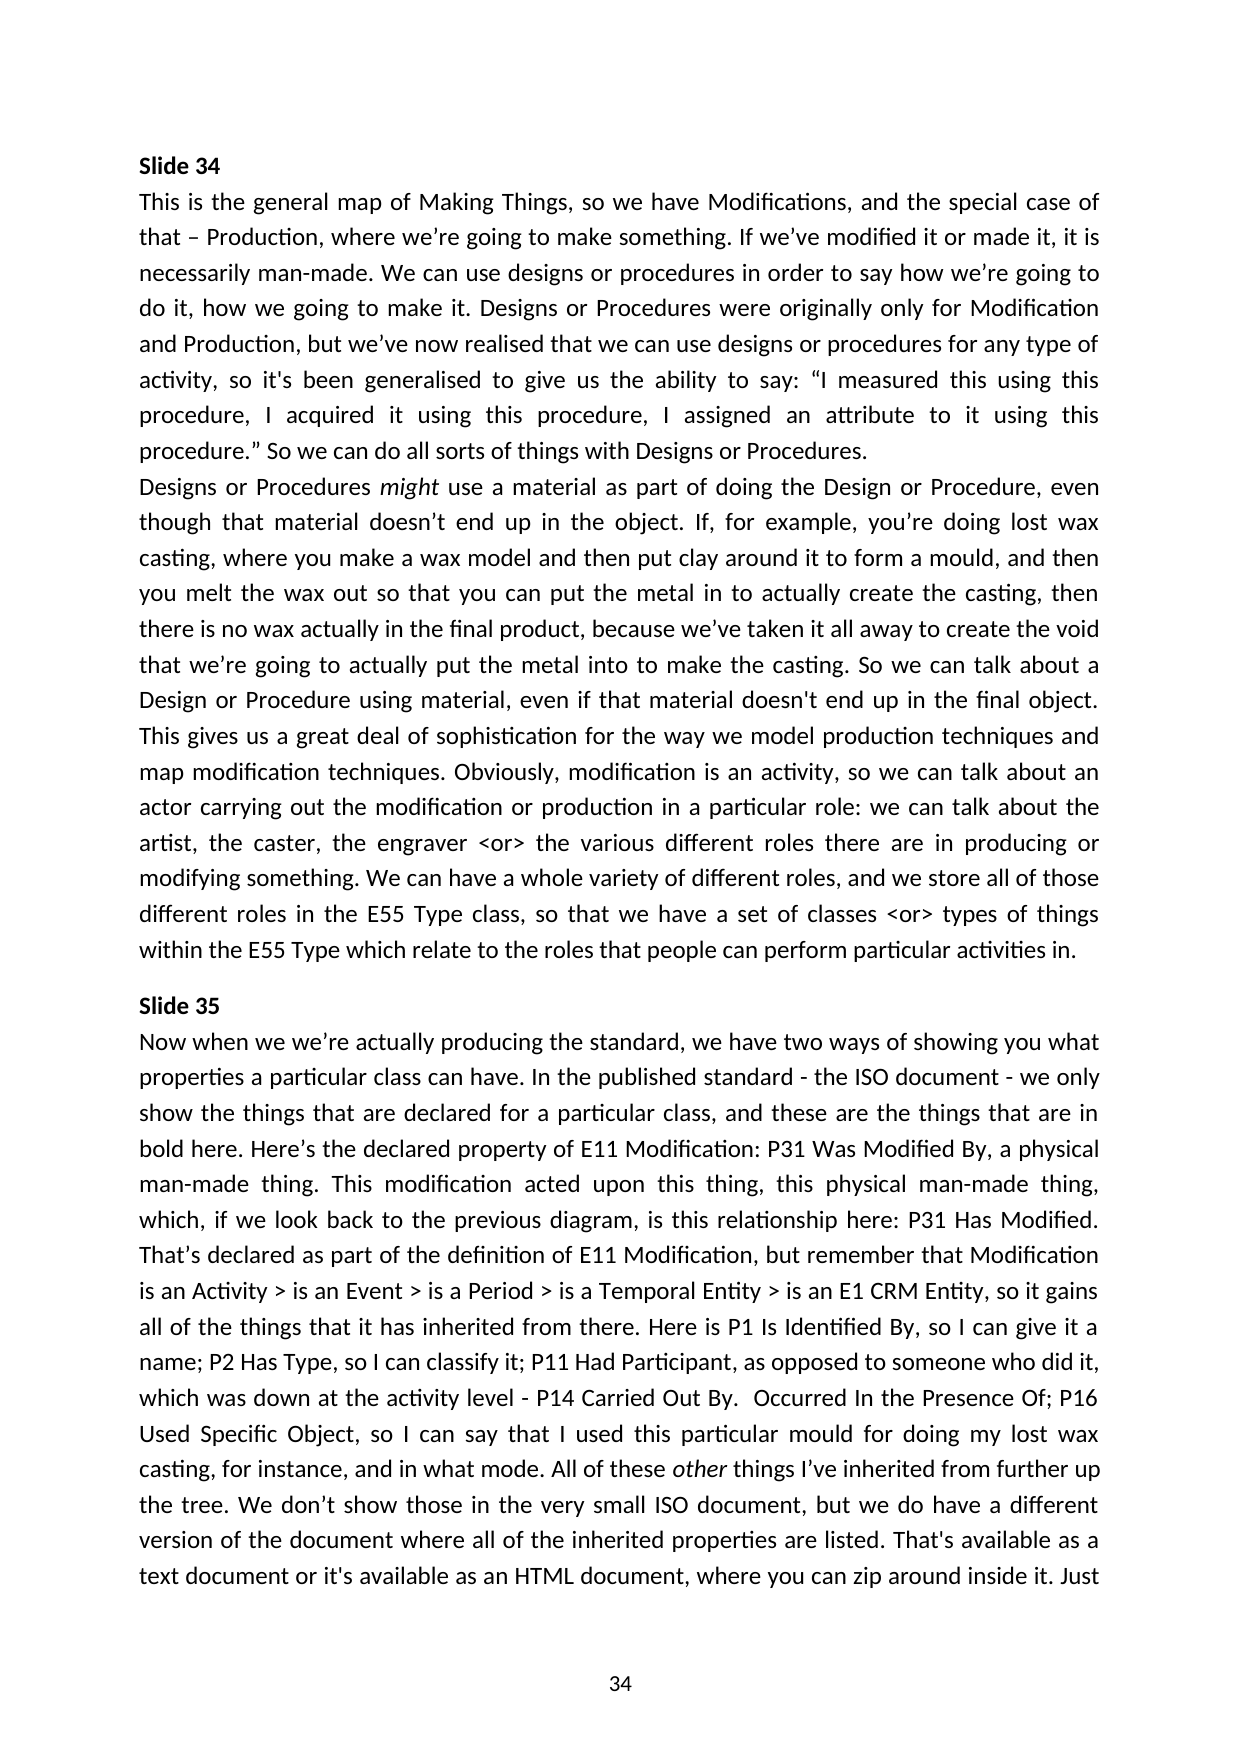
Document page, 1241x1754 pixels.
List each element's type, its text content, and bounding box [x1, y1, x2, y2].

text This is the general map of Making Things, so we have Modifications, and the special case of that – Production, where we’re going to make something. If we’ve modified it or made it, it is necessarily man-made. We can use designs or procedures in order to say how we’re going to do it, how we going to make it. Designs or Procedures were originally only for Modification and Production, but we’ve now realised that we can use designs or procedures for any type of activity, so it's been generalised to give us the ability to say: “I measured this using this procedure, I acquired it using this procedure, I assigned an attribute to it using this procedure.” So we can do all sorts of things with Designs or Procedures. [139, 186, 1101, 466]
text Designs or Procedures might use a material as part of doing the Design or Procedure, even though that material doesn’t end up in the object. If, for example, you’re doing lost wax casting, where you make a wax model and then put clay around it to form a mould, and then you melt the wax out so that you can put the metal in to actually create the casting, then there is no wax actually in the final product, because we’ve taken it all away to create the void that we’re going to actually put the metal into to make the casting. So we can talk about a Design or Procedure using material, even if that material doesn't end up in the final object. This gives us a great deal of sophistication for the way we model production techniques and map modification techniques. Obviously, modification is an activity, so we can talk about an actor carrying out the modification or production in a particular role: we can talk about the artist, the caster, the engraver <or> the various different roles there are in producing or modifying something. We can have a whole variety of different roles, and we store all of those different roles in the E55 Type class, so that we have a set of classes <or> types of things within the E55 Type which relate to the roles that people can perform particular activities in. [139, 471, 1101, 964]
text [139, 1026, 1101, 1591]
subtitle Slide 35 [139, 990, 1101, 1021]
subtitle Slide 34 [139, 150, 1101, 181]
